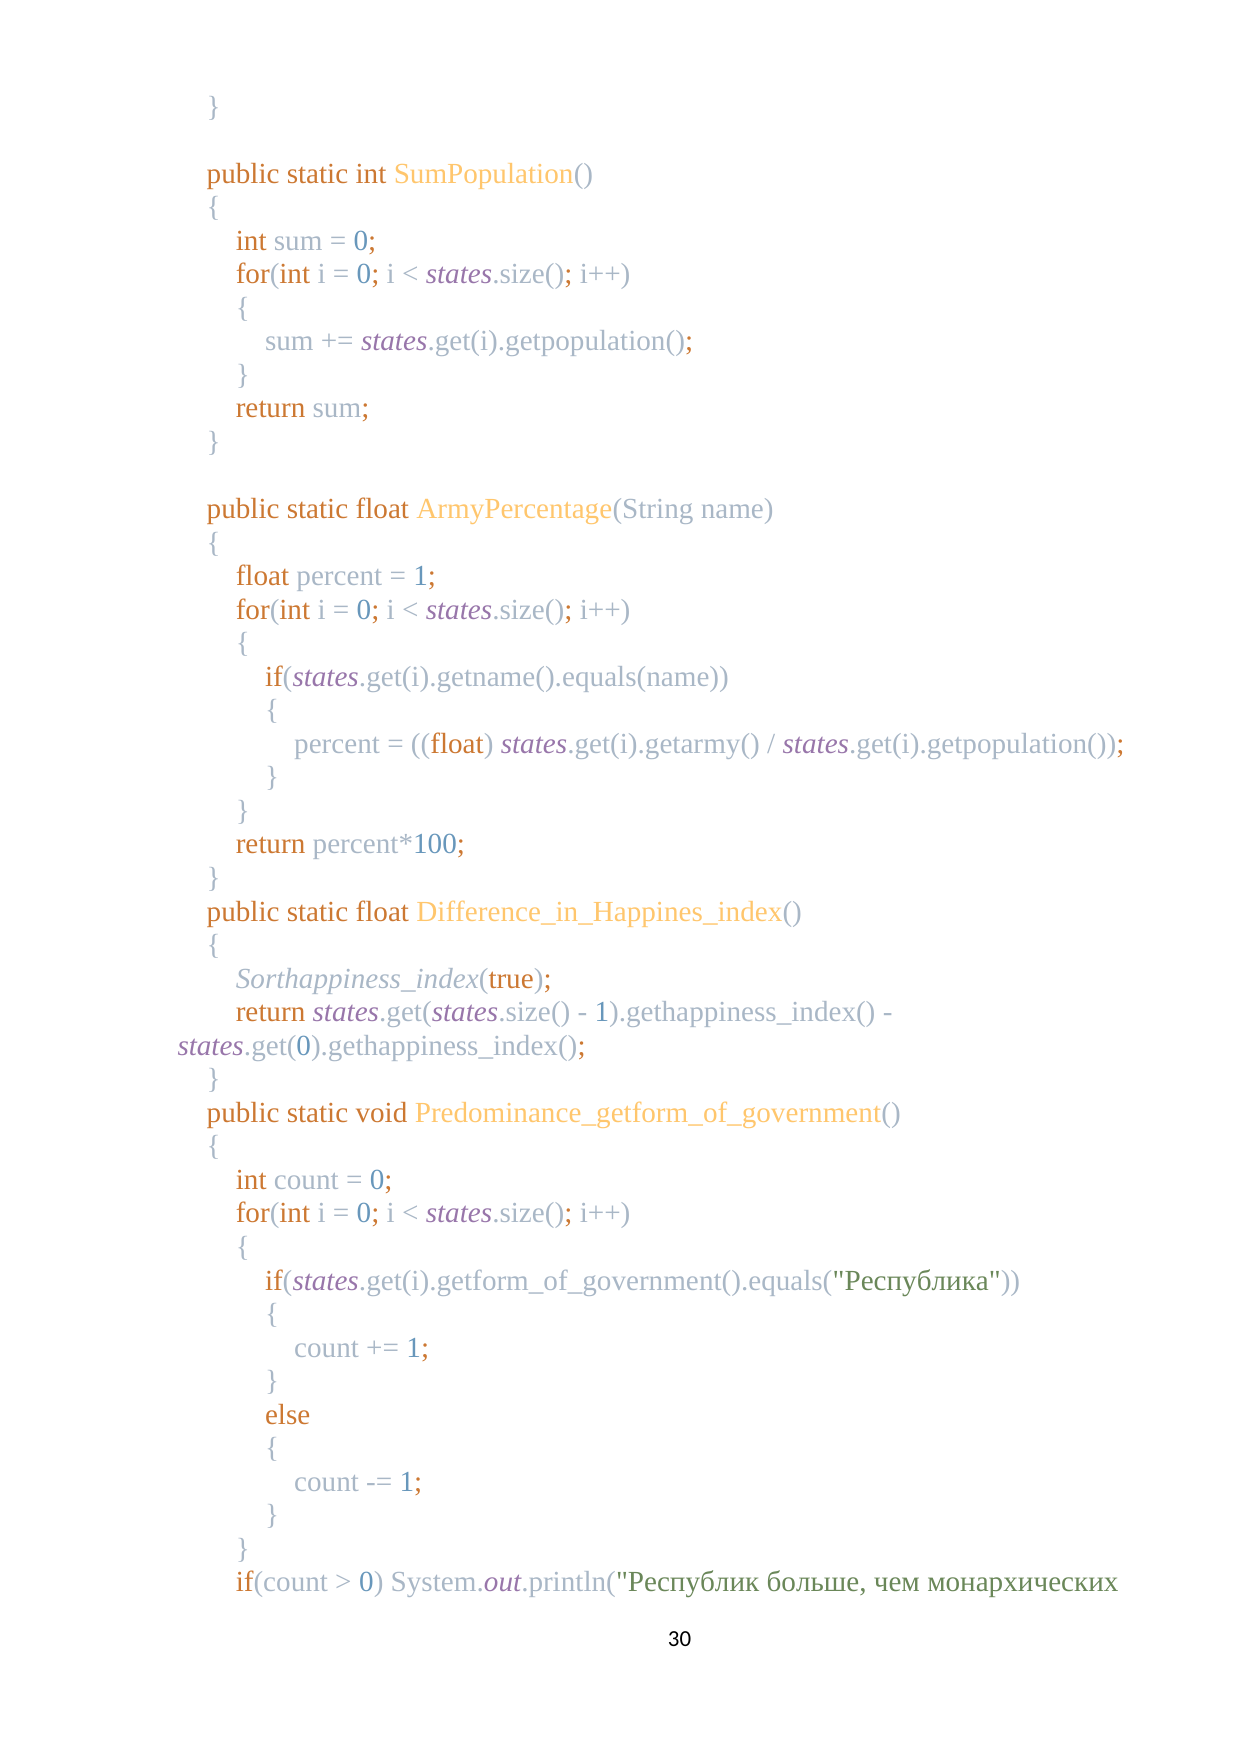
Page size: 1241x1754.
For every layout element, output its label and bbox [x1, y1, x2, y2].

text [177, 89, 1181, 1598]
